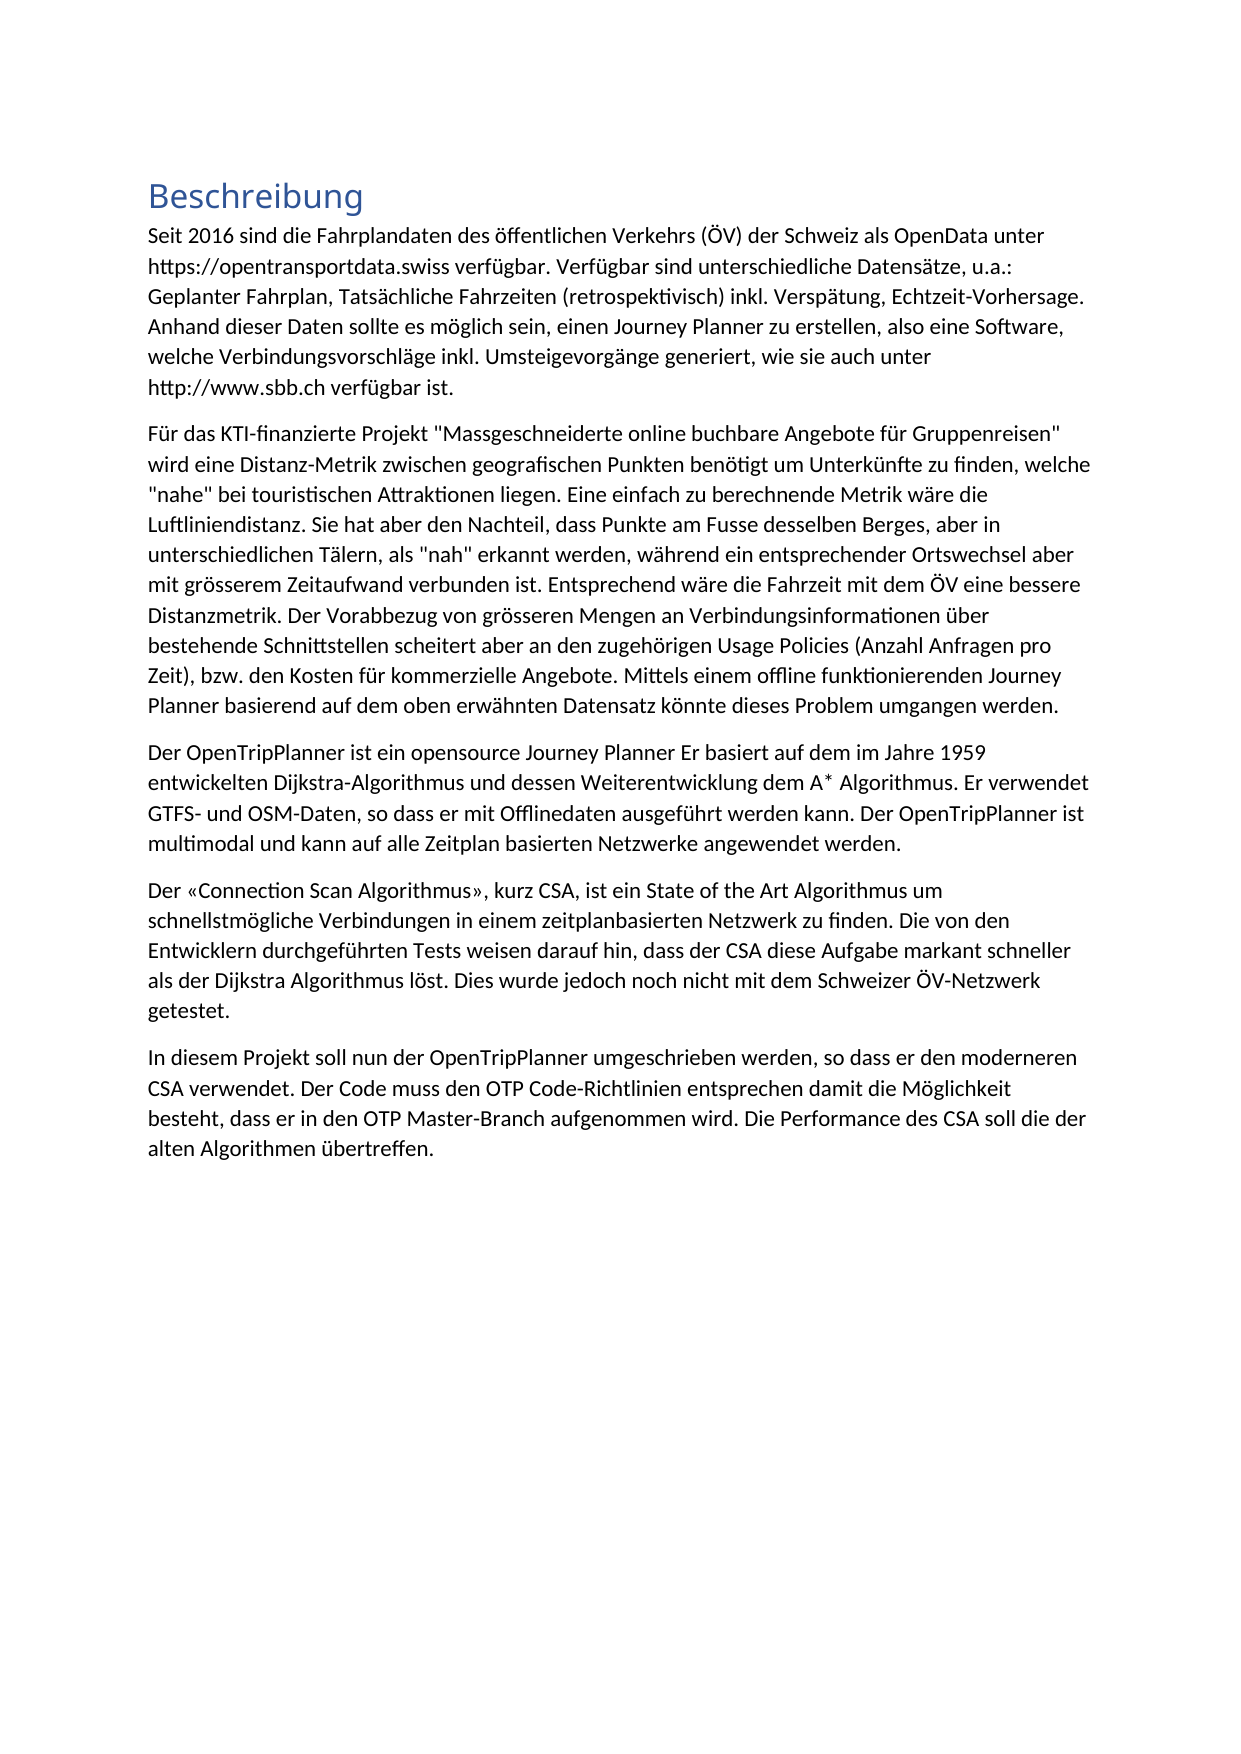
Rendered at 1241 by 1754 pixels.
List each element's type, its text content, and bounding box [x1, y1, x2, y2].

subtitle Beschreibung [148, 173, 1093, 218]
text Seit 2016 sind die Fahrplandaten des öffentlichen Verkehrs (ÖV) der Schweiz als OpenData unter https://opentransportdata.swiss verfügbar. Verfügbar sind unterschiedliche Datensätze, u.a.: Geplanter Fahrplan, Tatsächliche Fahrzeiten (retrospektivisch) inkl. Verspätung, Echtzeit-Vorhersage. Anhand dieser Daten sollte es möglich sein, einen Journey Planner zu erstellen, also eine Software, welche Verbindungsvorschläge inkl. Umsteigevorgänge generiert, wie sie auch unter http://www.sbb.ch verfügbar ist. [148, 222, 1093, 401]
text Für das KTI-finanzierte Projekt "Massgeschneiderte online buchbare Angebote für Gruppenreisen" wird eine Distanz-Metrik zwischen geografischen Punkten benötigt um Unterkünfte zu finden, welche "nahe" bei touristischen Attraktionen liegen. Eine einfach zu berechnende Metrik wäre die Luftliniendistanz. Sie hat aber den Nachteil, dass Punkte am Fusse desselben Berges, aber in unterschiedlichen Tälern, als "nah" erkannt werden, während ein entsprechender Ortswechsel aber mit grösserem Zeitaufwand verbunden ist. Entsprechend wäre die Fahrzeit mit dem ÖV eine bessere Distanzmetrik. Der Vorabbezug von grösseren Mengen an Verbindungsinformationen über bestehende Schnittstellen scheitert aber an den zugehörigen Usage Policies (Anzahl Anfragen pro Zeit), bzw. den Kosten für kommerzielle Angebote. Mittels einem offline funktionierenden Journey Planner basierend auf dem oben erwähnten Datensatz könnte dieses Problem umgangen werden. [148, 419, 1093, 719]
text In diesem Projekt soll nun der OpenTripPlanner umgeschrieben werden, so dass er den moderneren CSA verwendet. Der Code muss den OTP Code-Richtlinien entsprechen damit die Möglichkeit besteht, dass er in den OTP Master-Branch aufgenommen wird. Die Performance des CSA soll die der alten Algorithmen übertreffen. [148, 1043, 1093, 1162]
text Der OpenTripPlanner ist ein opensource Journey Planner Er basiert auf dem im Jahre 1959 entwickelten Dijkstra-Algorithmus und dessen Weiterentwicklung dem A* Algorithmus. Er verwendet GTFS- und OSM-Daten, so dass er mit Offlinedaten ausgeführt werden kann. Der OpenTripPlanner ist multimodal und kann auf alle Zeitplan basierten Netzwerke angewendet werden. [148, 738, 1093, 857]
text Der «Connection Scan Algorithmus», kurz CSA, ist ein State of the Art Algorithmus um schnellstmögliche Verbindungen in einem zeitplanbasierten Netzwerk zu finden. Die von den Entwicklern durchgeführten Tests weisen darauf hin, dass der CSA diese Aufgabe markant schneller als der Dijkstra Algorithmus löst. Dies wurde jedoch noch nicht mit dem Schweizer ÖV-Netzwerk getestet. [148, 876, 1093, 1024]
